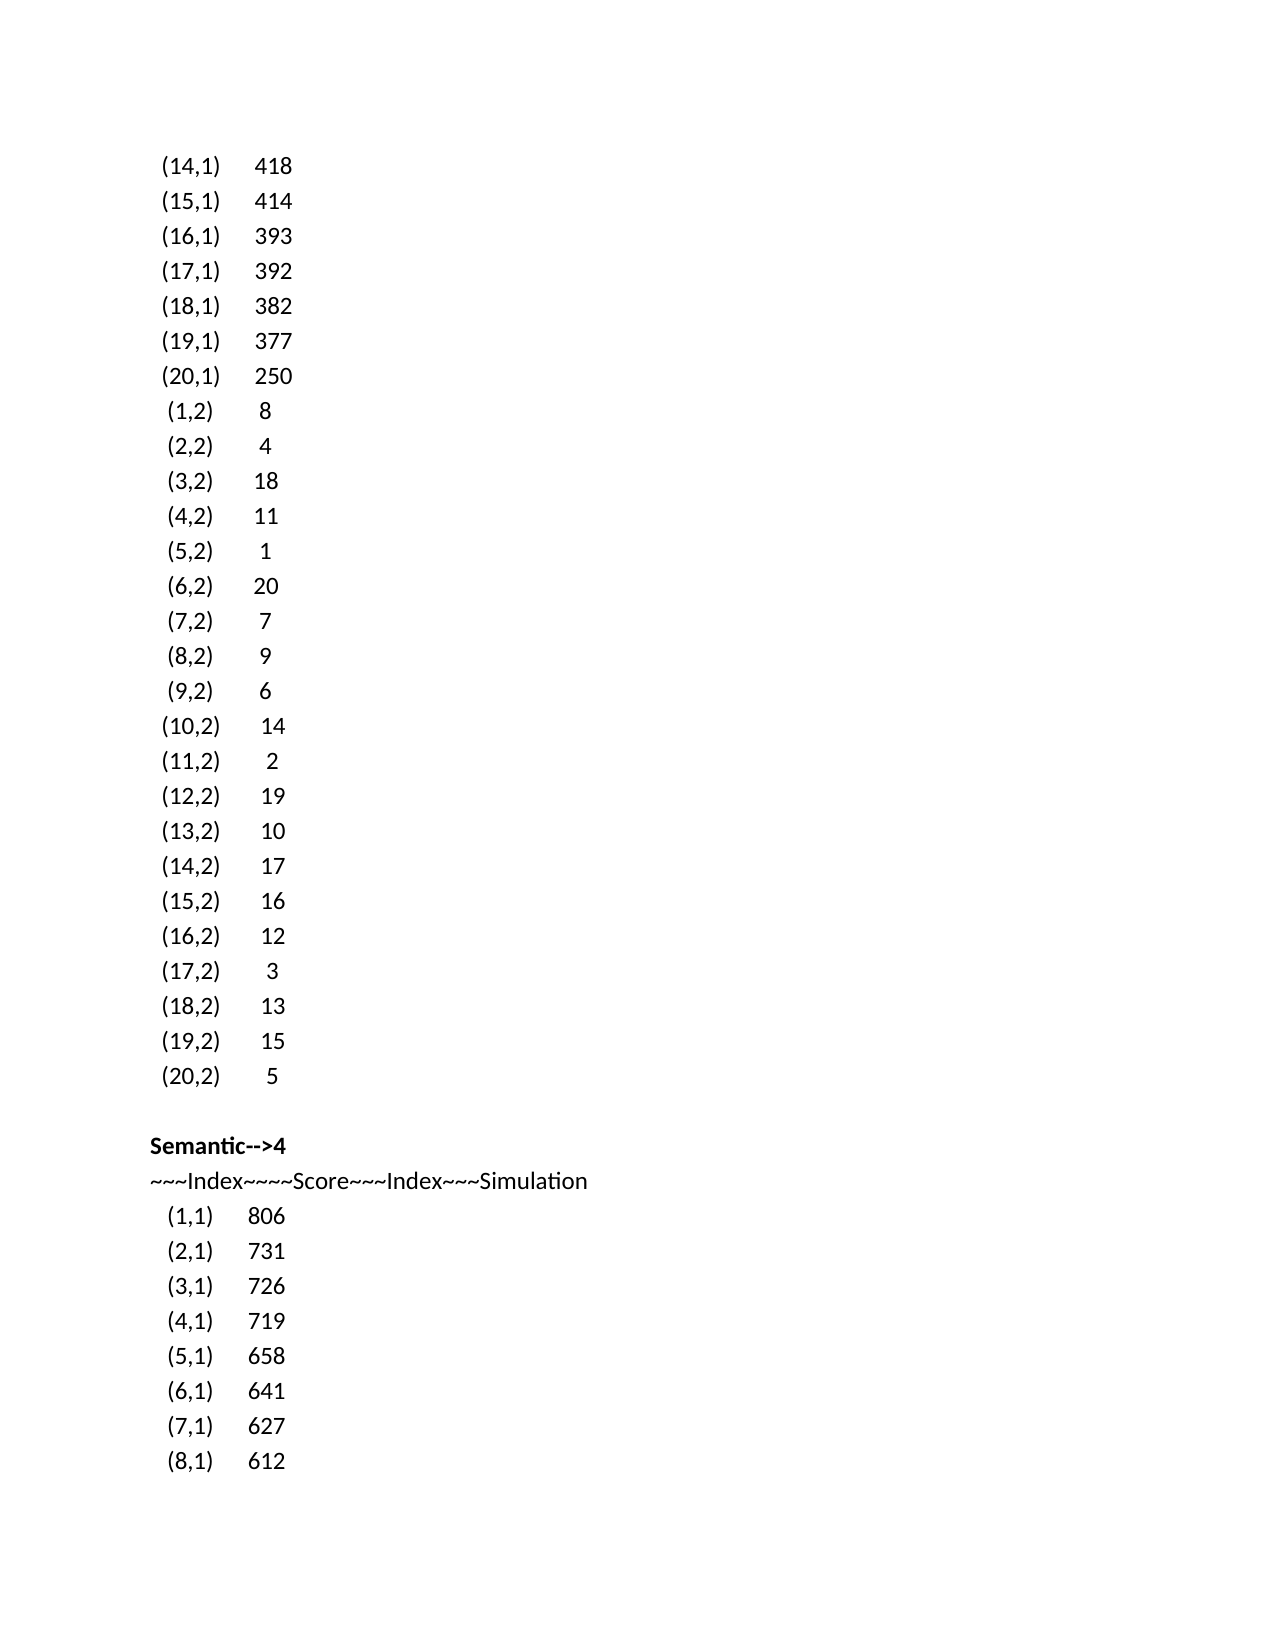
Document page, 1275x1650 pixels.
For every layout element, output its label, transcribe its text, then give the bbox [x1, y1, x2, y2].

text (3,1) 726 [150, 1270, 1125, 1301]
text (9,2) 6 [150, 675, 1125, 706]
text (15,2) 16 [150, 885, 1125, 916]
text (3,2) 18 [150, 465, 1125, 496]
text (1,2) 8 [150, 395, 1125, 426]
text (19,1) 377 [150, 325, 1125, 356]
text (5,1) 658 [150, 1340, 1125, 1371]
text (19,2) 15 [150, 1025, 1125, 1056]
text (12,2) 19 [150, 780, 1125, 811]
text (4,2) 11 [150, 500, 1125, 531]
text (1,1) 806 [150, 1200, 1125, 1231]
text (17,1) 392 [150, 255, 1125, 286]
text (5,2) 1 [150, 535, 1125, 566]
text (11,2) 2 [150, 745, 1125, 776]
text (13,2) 10 [150, 815, 1125, 846]
text (16,1) 393 [150, 220, 1125, 251]
text (15,1) 414 [150, 185, 1125, 216]
text (10,2) 14 [150, 710, 1125, 741]
text (14,2) 17 [150, 850, 1125, 881]
text (18,1) 382 [150, 290, 1125, 321]
text (8,2) 9 [150, 640, 1125, 671]
text Semantic-->4 [150, 1130, 1125, 1161]
text (2,2) 4 [150, 430, 1125, 461]
text (7,2) 7 [150, 605, 1125, 636]
text (6,2) 20 [150, 570, 1125, 601]
text (16,2) 12 [150, 920, 1125, 951]
text (20,2) 5 [150, 1060, 1125, 1091]
text (18,2) 13 [150, 990, 1125, 1021]
text (6,1) 641 [150, 1375, 1125, 1406]
text (8,1) 612 [150, 1445, 1125, 1476]
text (4,1) 719 [150, 1305, 1125, 1336]
text (7,1) 627 [150, 1410, 1125, 1441]
text (17,2) 3 [150, 955, 1125, 986]
text (2,1) 731 [150, 1235, 1125, 1266]
text (20,1) 250 [150, 360, 1125, 391]
text (14,1) 418 [150, 150, 1125, 181]
text ~~~Index~~~~Score~~~Index~~~Simulation [150, 1165, 1125, 1196]
